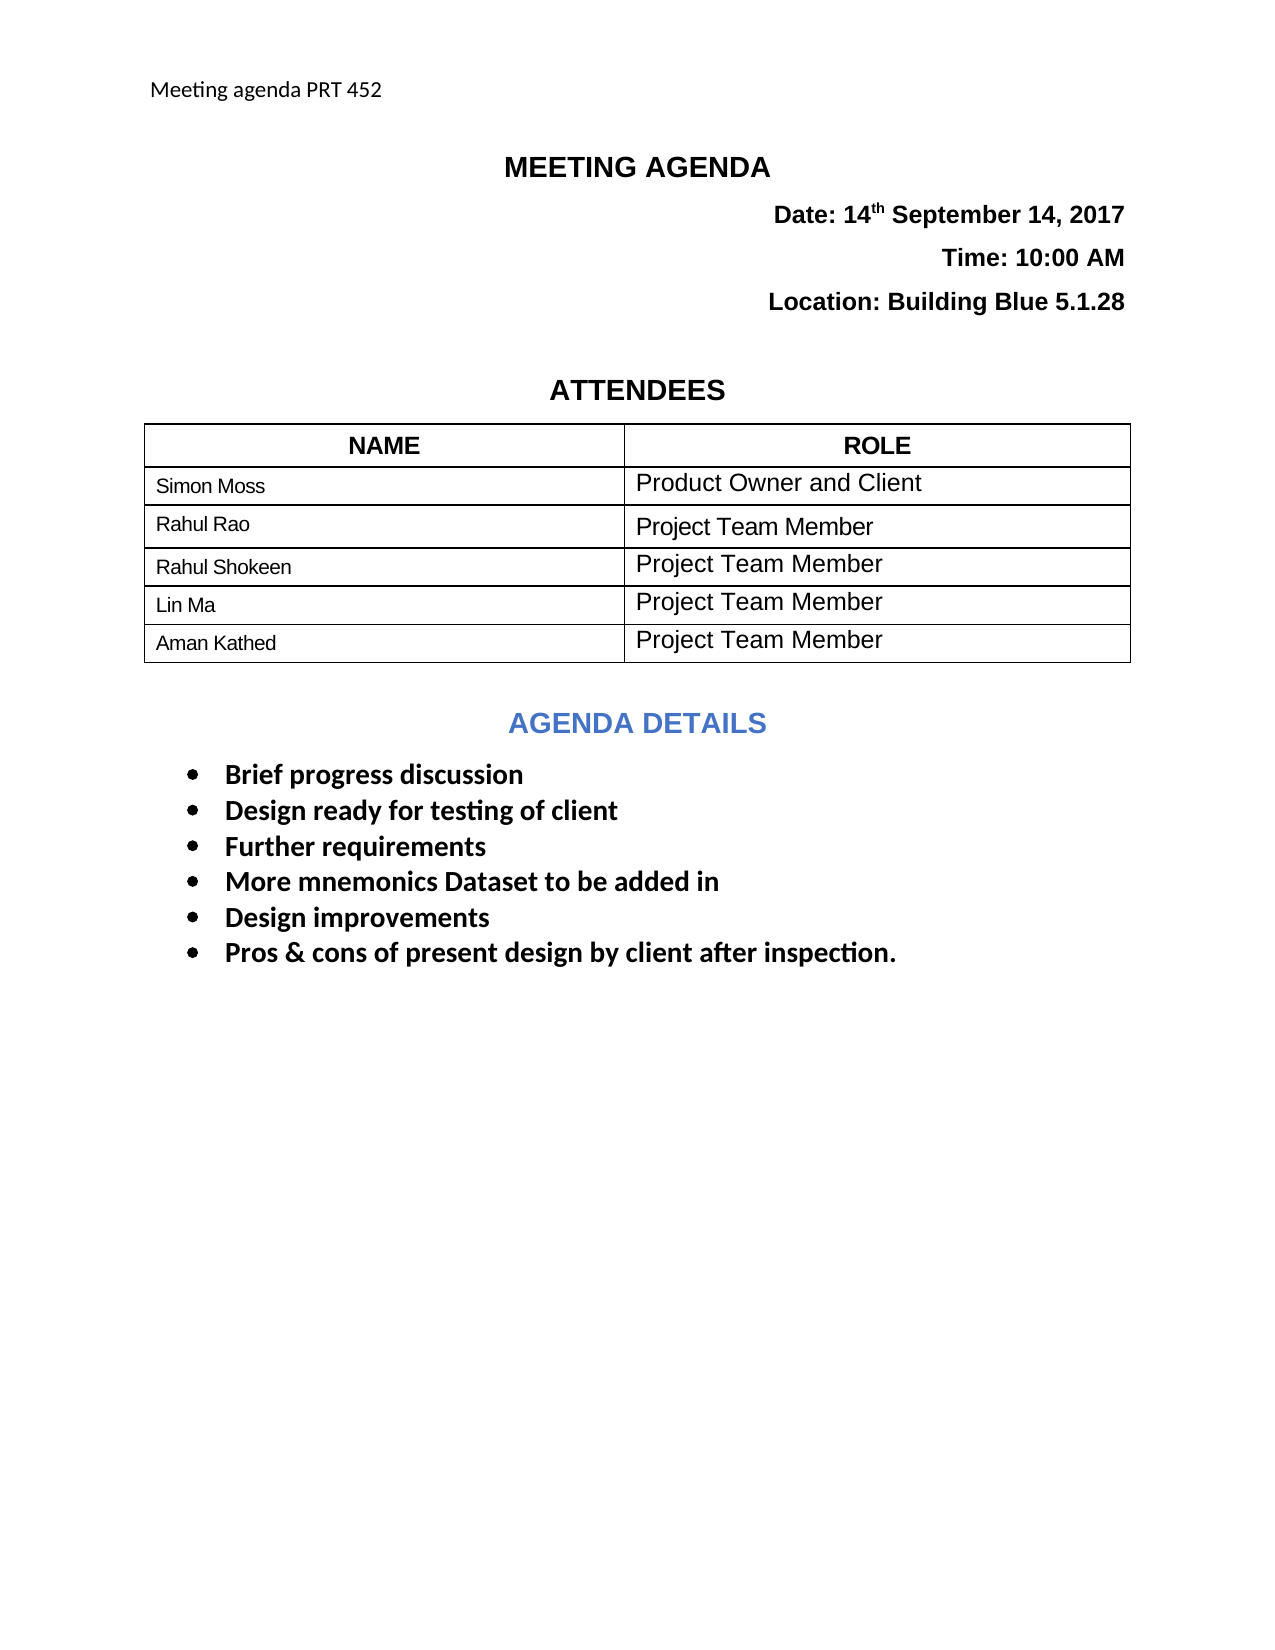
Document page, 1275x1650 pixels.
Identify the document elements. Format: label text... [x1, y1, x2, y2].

table_cell Project Team Member [625, 549, 1130, 585]
text Time: 10:00 AM [150, 243, 1125, 272]
text MEETING AGENDA [150, 150, 1125, 183]
table_cell Project Team Member [625, 506, 1130, 547]
table_cell Simon Moss [145, 468, 624, 504]
list Further requirements [187, 828, 1125, 863]
text ATTENDEES [150, 373, 1125, 406]
list More mnemonics Dataset to be added in [187, 863, 1125, 899]
list Brief progress discussion [187, 756, 1125, 792]
table_header NAME [145, 425, 624, 466]
table_cell Lin Ma [145, 587, 624, 623]
table_cell Product Owner and Client [625, 468, 1130, 504]
table_cell Rahul Rao [145, 506, 624, 547]
table_cell Project Team Member [625, 625, 1130, 661]
table_cell Project Team Member [625, 587, 1130, 623]
list Design improvements [187, 899, 1125, 934]
text Date: 14th September 14, 2017 [150, 200, 1125, 229]
text AGENDA DETAILS [150, 706, 1125, 740]
list Design ready for testing of client [187, 792, 1125, 828]
table_cell Aman Kathed [145, 625, 624, 661]
text Location: Building Blue 5.1.28 [150, 287, 1125, 315]
list Pros & cons of present design by client after inspection. [187, 934, 1125, 970]
table_cell Rahul Shokeen [145, 549, 624, 585]
table_header ROLE [625, 425, 1130, 466]
